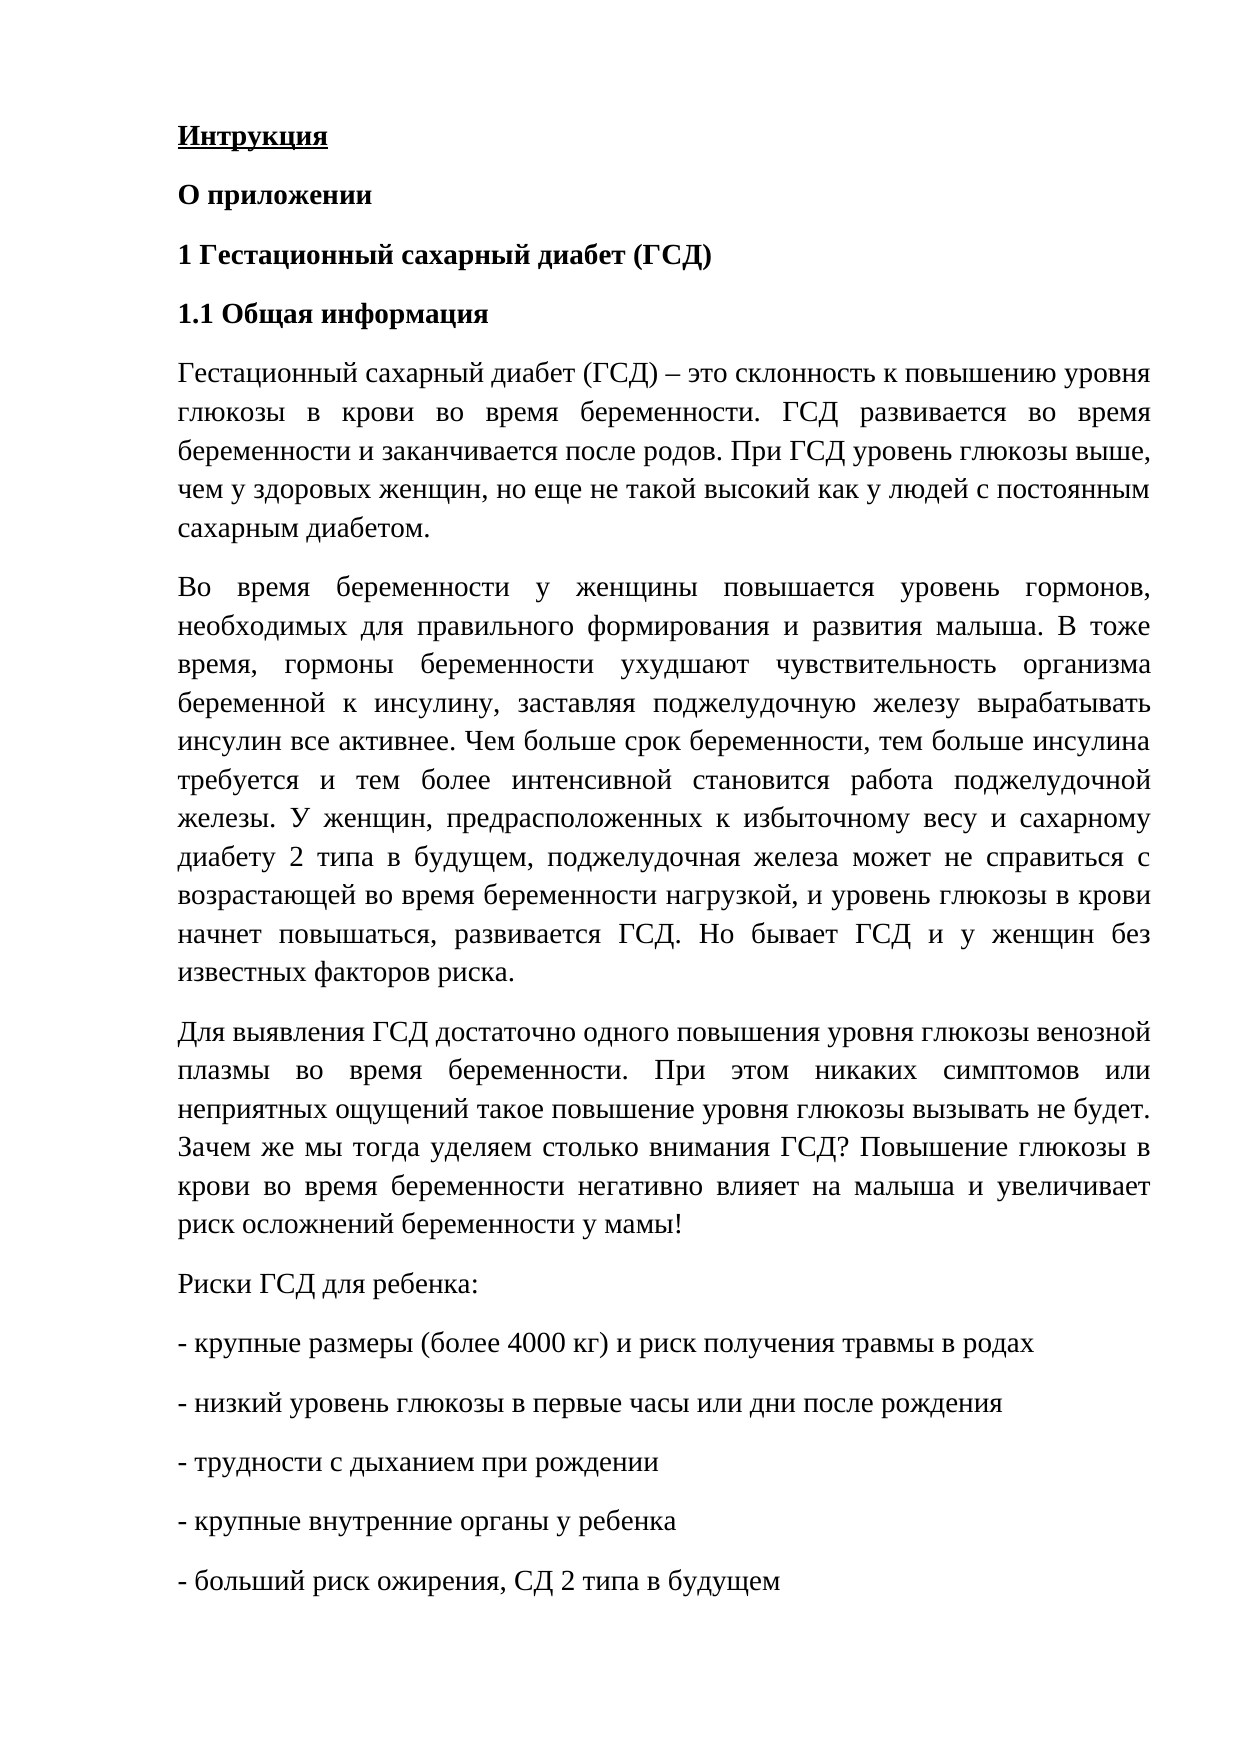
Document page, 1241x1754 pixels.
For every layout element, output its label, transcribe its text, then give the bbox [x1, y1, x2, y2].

text Для выявления ГСД достаточно одного повышения уровня глюкозы венозной плазмы во время беременности. При этом никаких симптомов или неприятных ощущений такое повышение уровня глюкозы вызывать не будет. Зачем же мы тогда уделяем столько внимания ГСД? Повышение глюкозы в крови во время беременности негативно влияет на малыша и увеличивает риск осложнений беременности у мамы! [177, 1014, 1152, 1240]
text 1 Гестационный сахарный диабет (ГСД) [177, 237, 1152, 270]
text Во время беременности у женщины повышается уровень гормонов, необходимых для правильного формирования и развития малыша. В тоже время, гормоны беременности ухудшают чувствительность организма беременной к инсулину, заставляя поджелудочную железу вырабатывать инсулин все активнее. Чем больше срок беременности, тем больше инсулина требуется и тем более интенсивной становится работа поджелудочной железы. У женщин, предрасположенных к избыточному весу и сахарному диабету 2 типа в будущем, поджелудочная железа может не справиться с возрастающей во время беременности нагрузкой, и уровень глюкозы в крови начнет повышаться, развивается ГСД. Но бывает ГСД и у женщин без известных факторов риска. [177, 569, 1152, 988]
text - низкий уровень глюкозы в первые часы или дни после рождения [177, 1385, 1152, 1418]
text - крупные внутренние органы у ребенка [177, 1503, 1152, 1537]
text Гестационный сахарный диабет (ГСД) – это склонность к повышению уровня глюкозы в крови во время беременности. ГСД развивается во время беременности и заканчивается после родов. При ГСД уровень глюкозы выше, чем у здоровых женщин, но еще не такой высокий как у людей с постоянным сахарным диабетом. [177, 356, 1152, 543]
text Интрукция [177, 118, 1152, 152]
text 1.1 Общая информация [177, 296, 1152, 330]
text Риски ГСД для ребенка: [177, 1266, 1152, 1299]
text - больший риск ожирения, СД 2 типа в будущем [177, 1563, 1152, 1596]
text - трудности с дыханием при рождении [177, 1444, 1152, 1478]
text О приложении [177, 177, 1152, 211]
text - крупные размеры (более 4000 кг) и риск получения травмы в родах [177, 1325, 1152, 1359]
